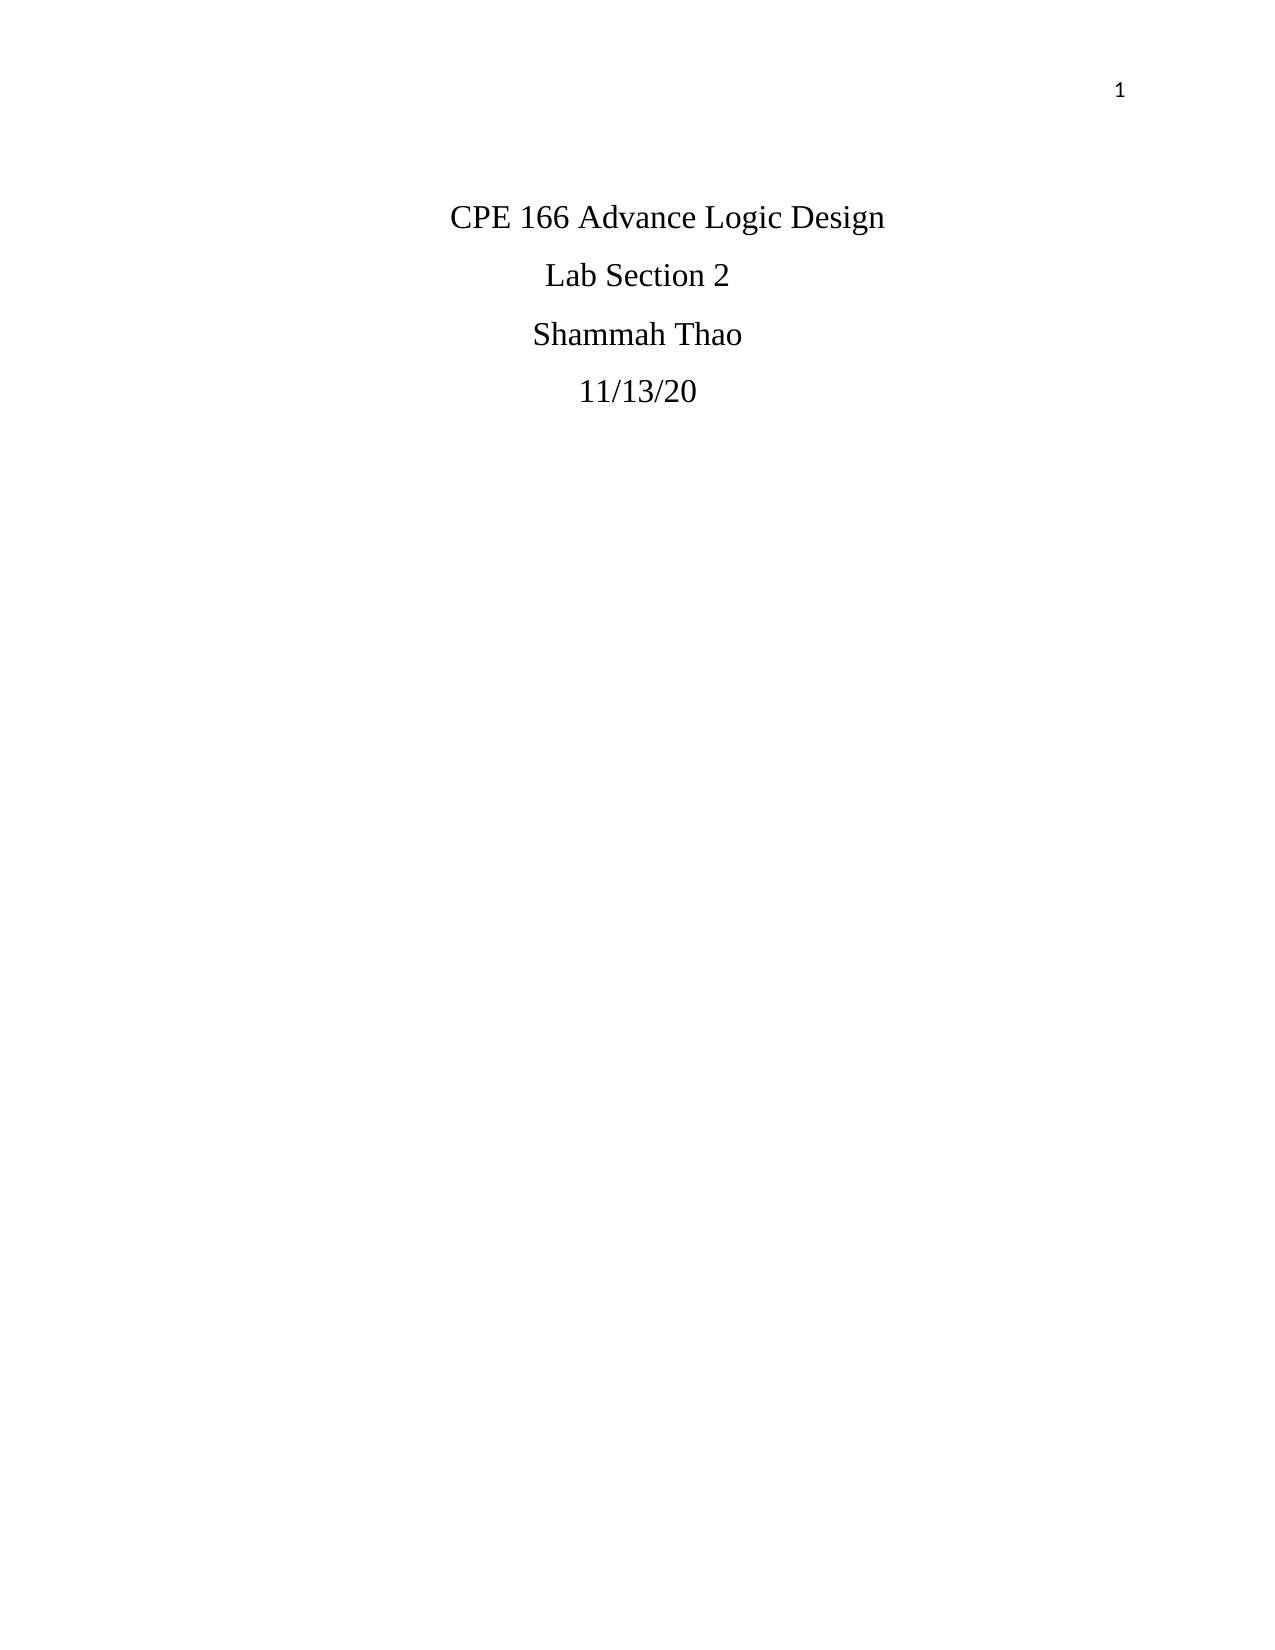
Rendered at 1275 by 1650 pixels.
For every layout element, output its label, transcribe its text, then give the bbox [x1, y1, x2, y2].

text CPE 166 Advance Logic Design [375, 198, 1125, 236]
text 11/13/20 [150, 372, 1125, 410]
text Shammah Thao [150, 314, 1125, 352]
text Lab Section 2 [150, 256, 1125, 294]
